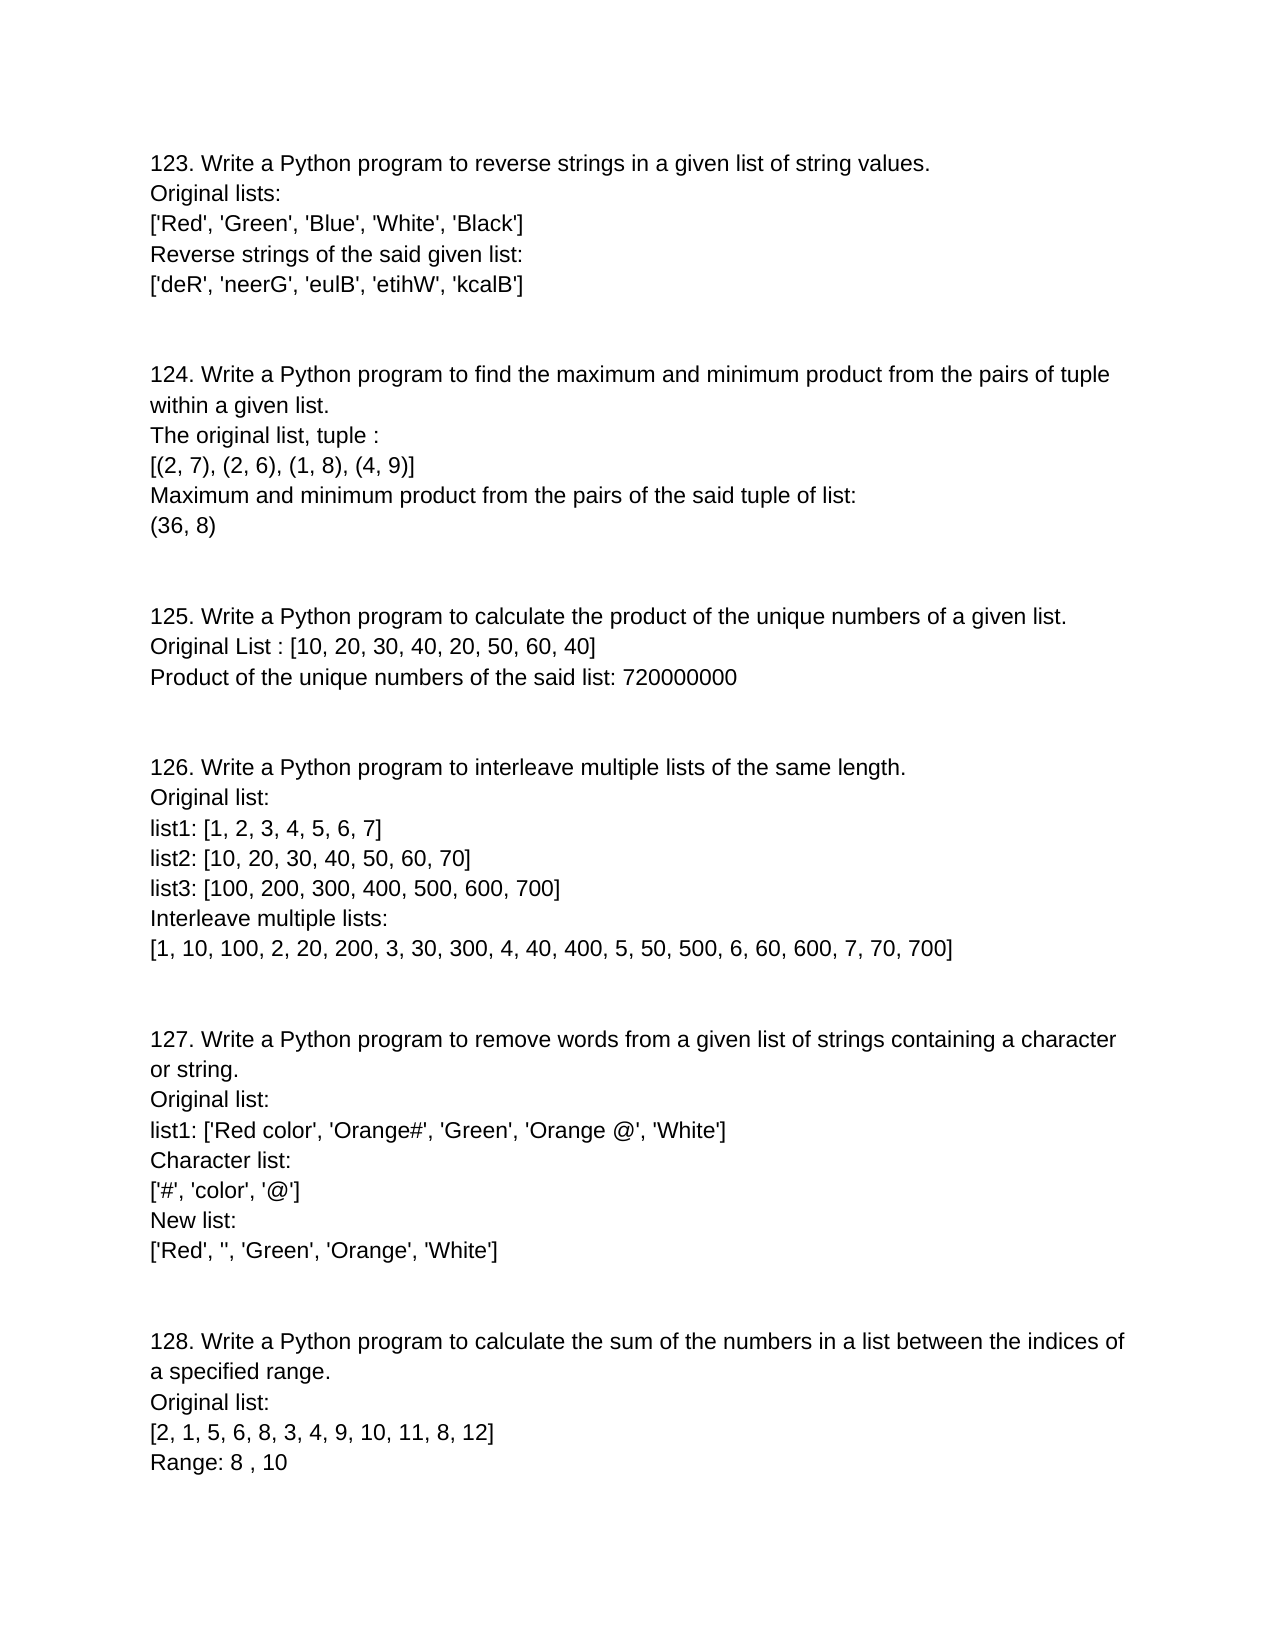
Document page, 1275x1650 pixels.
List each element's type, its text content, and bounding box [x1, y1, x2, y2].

text 123. Write a Python program to reverse strings in a given list of string values. [150, 150, 1125, 176]
text Original List : [10, 20, 30, 40, 20, 50, 60, 40] [150, 633, 1125, 660]
text Maximum and minimum product from the pairs of the said tuple of list: [150, 482, 1125, 509]
text Original list: [150, 1086, 1125, 1113]
text (36, 8) [150, 512, 1125, 539]
text list2: [10, 20, 30, 40, 50, 60, 70] [150, 845, 1125, 871]
text Reverse strings of the said given list: [150, 241, 1125, 267]
text list3: [100, 200, 300, 400, 500, 600, 700] [150, 875, 1125, 901]
text 127. Write a Python program to remove words from a given list of strings containing a character or string. [150, 1026, 1125, 1083]
text Original list: [150, 1388, 1125, 1415]
text list1: ['Red color', 'Orange#', 'Green', 'Orange @', 'White'] [150, 1117, 1125, 1143]
text 128. Write a Python program to calculate the sum of the numbers in a list between the indices of a specified range. [150, 1328, 1125, 1385]
text ['Red', '', 'Green', 'Orange', 'White'] [150, 1237, 1125, 1264]
text Original lists: [150, 180, 1125, 207]
text New list: [150, 1207, 1125, 1234]
text Product of the unique numbers of the said list: 720000000 [150, 663, 1125, 690]
text ['deR', 'neerG', 'eulB', 'etihW', 'kcalB'] [150, 271, 1125, 297]
text Character list: [150, 1147, 1125, 1173]
text list1: [1, 2, 3, 4, 5, 6, 7] [150, 814, 1125, 841]
text [2, 1, 5, 6, 8, 3, 4, 9, 10, 11, 8, 12] [150, 1419, 1125, 1445]
text 126. Write a Python program to interleave multiple lists of the same length. [150, 754, 1125, 781]
text ['#', 'color', '@'] [150, 1177, 1125, 1203]
text Range: 8 , 10 [150, 1449, 1125, 1475]
text The original list, tuple : [150, 422, 1125, 448]
text 124. Write a Python program to find the maximum and minimum product from the pairs of tuple within a given list. [150, 361, 1125, 418]
text 125. Write a Python program to calculate the product of the unique numbers of a given list. [150, 603, 1125, 629]
text Interleave multiple lists: [150, 905, 1125, 932]
text [(2, 7), (2, 6), (1, 8), (4, 9)] [150, 452, 1125, 478]
text ['Red', 'Green', 'Blue', 'White', 'Black'] [150, 210, 1125, 237]
text [1, 10, 100, 2, 20, 200, 3, 30, 300, 4, 40, 400, 5, 50, 500, 6, 60, 600, 7, 70, 700] [150, 935, 1125, 962]
text Original list: [150, 784, 1125, 811]
